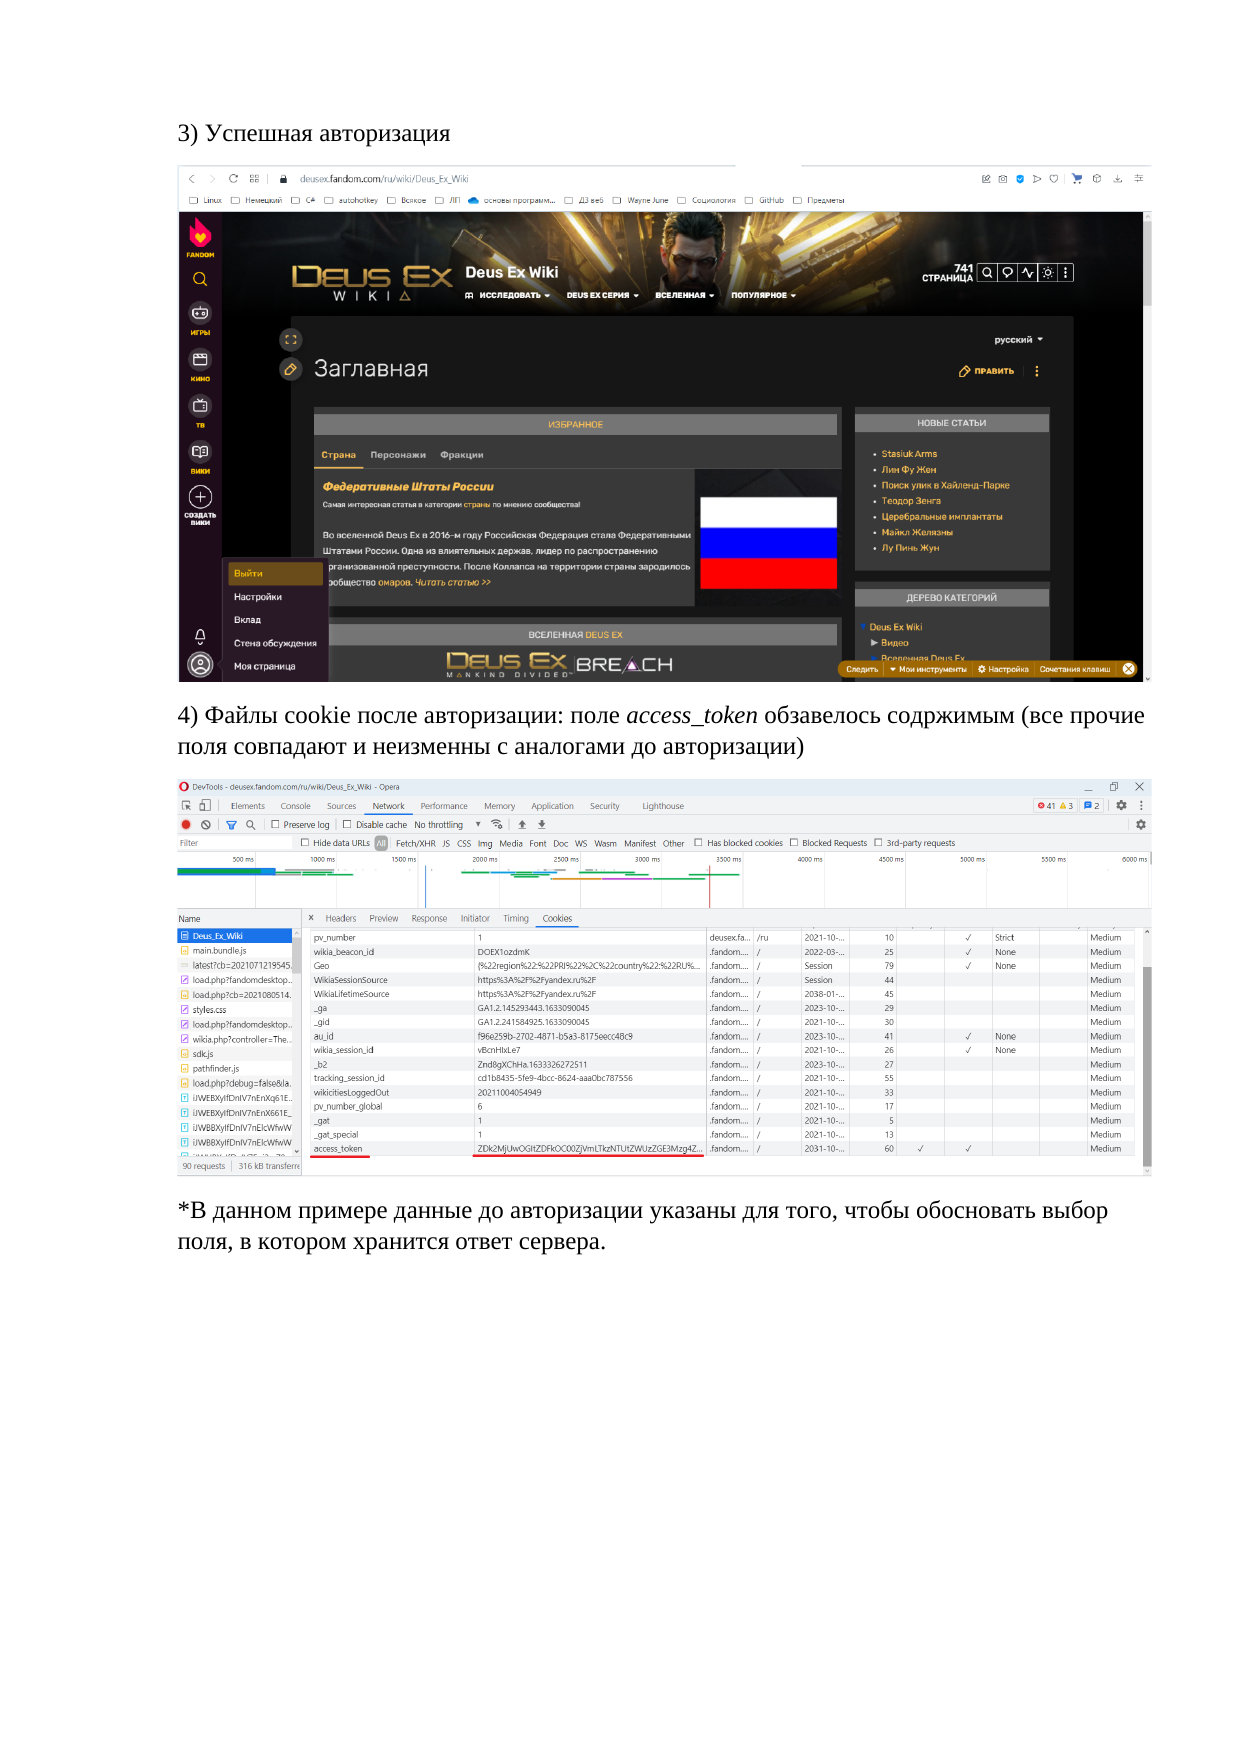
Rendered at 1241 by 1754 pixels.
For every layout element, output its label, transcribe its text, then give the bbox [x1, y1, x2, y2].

text 4) Файлы cookie после авторизации: поле access_token обзавелось содржимым (все прочие поля совпадают и неизменны с аналогами до авторизации) [177, 700, 1152, 760]
picture [177, 779, 1152, 1177]
text *В данном примере данные до авторизации указаны для того, чтобы обосновать выбор поля, в котором хранится ответ сервера. [177, 1195, 1152, 1255]
text 3) Успешная авторизация [177, 118, 1152, 147]
picture [177, 165, 1152, 682]
